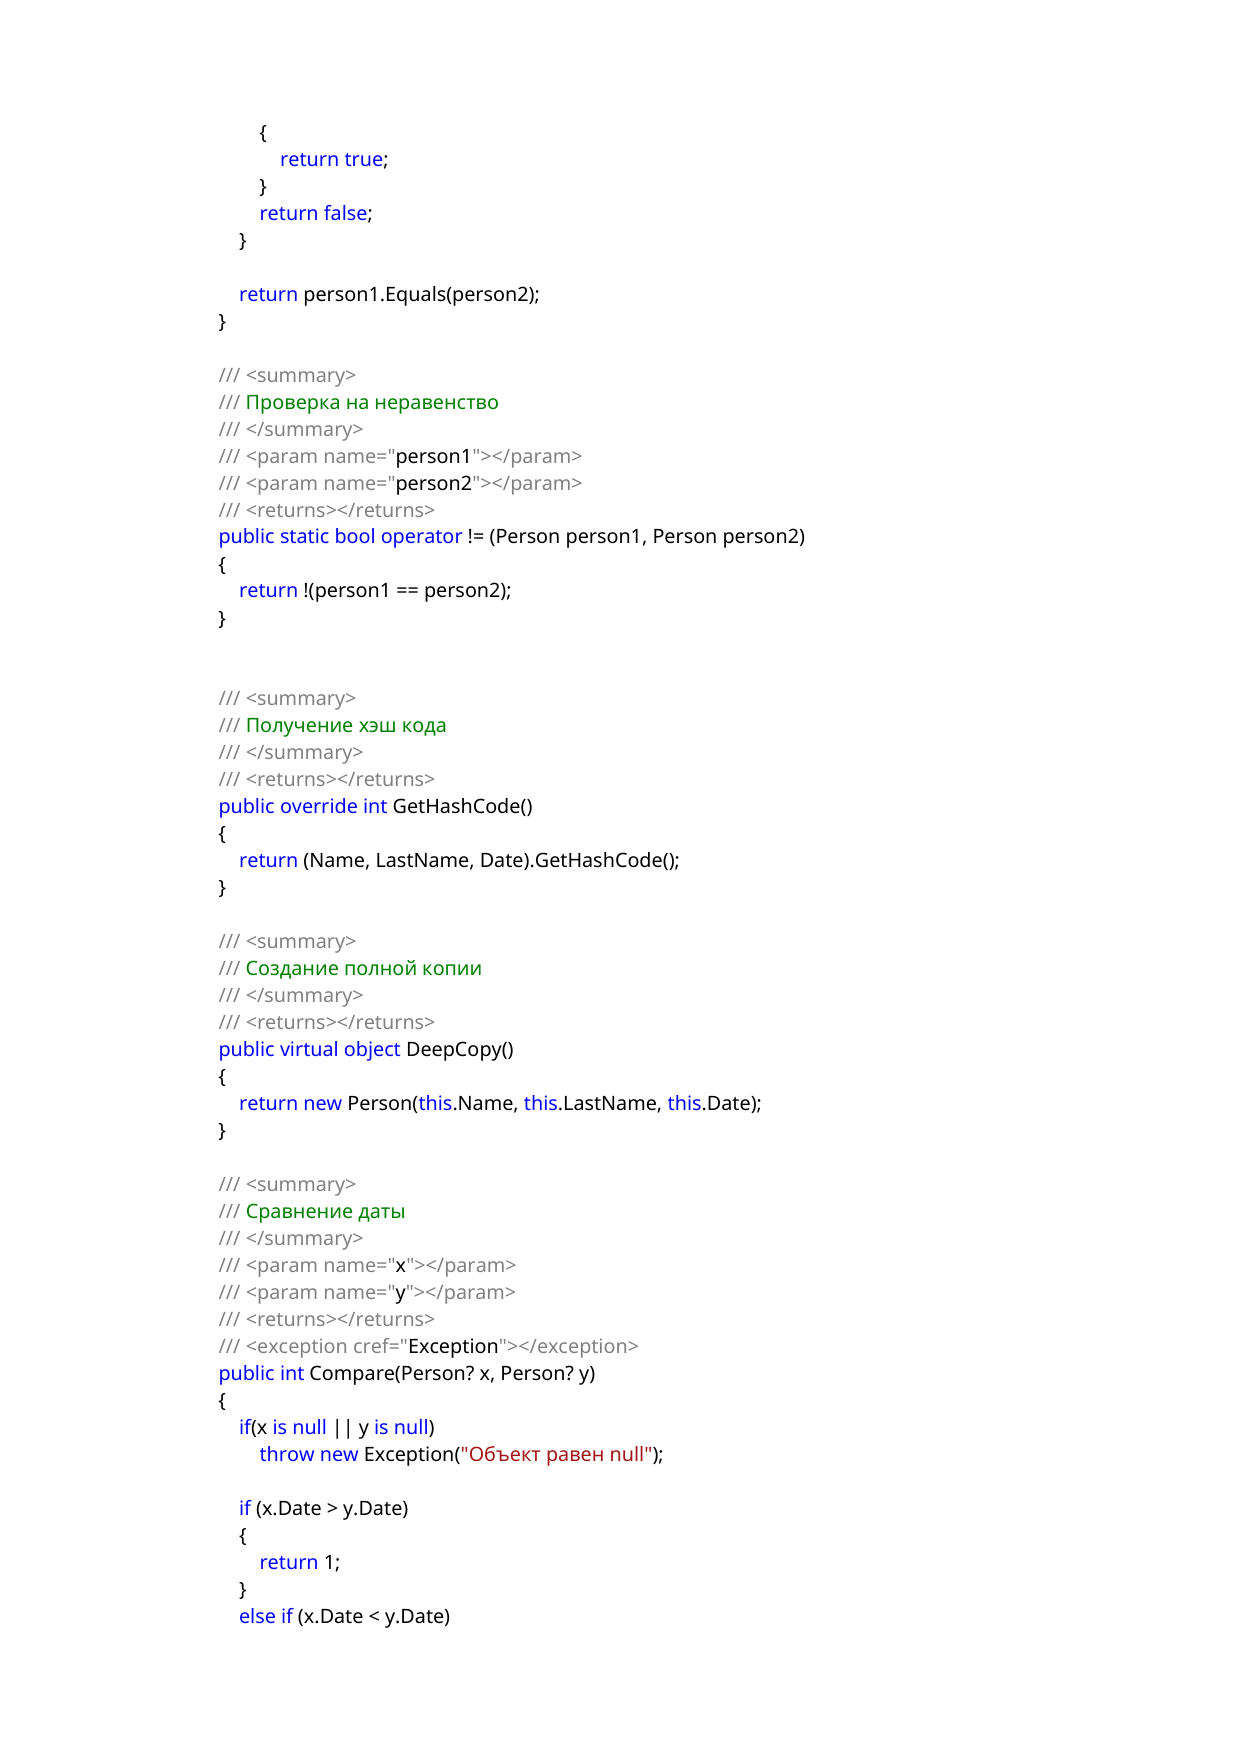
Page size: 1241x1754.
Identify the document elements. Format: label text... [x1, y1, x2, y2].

text /// </summary> [177, 415, 1152, 442]
text else if (x.Date < y.Date) [177, 1602, 1152, 1629]
text return true; [177, 145, 1152, 172]
text /// <param name="y"></param> [177, 1278, 1152, 1305]
text } [177, 226, 1152, 253]
text /// <param name="x"></param> [177, 1251, 1152, 1278]
text { [177, 1062, 1152, 1089]
text if (x.Date > y.Date) [177, 1494, 1152, 1521]
text /// Сравнение даты [177, 1197, 1152, 1224]
text return person1.Equals(person2); [177, 280, 1152, 307]
text { [177, 1386, 1152, 1413]
text return 1; [177, 1548, 1152, 1575]
text } [177, 172, 1152, 199]
text public virtual object DeepCopy() [177, 1035, 1152, 1062]
text /// <summary> [177, 1170, 1152, 1197]
text /// <exception cref="Exception"></exception> [177, 1332, 1152, 1359]
text /// </summary> [177, 739, 1152, 766]
text /// <returns></returns> [177, 496, 1152, 523]
text public int Compare(Person? x, Person? y) [177, 1359, 1152, 1386]
text if(x is null || y is null) [177, 1413, 1152, 1440]
text return !(person1 == person2); [177, 577, 1152, 604]
text return (Name, LastName, Date).GetHashCode(); [177, 847, 1152, 873]
text /// </summary> [177, 1224, 1152, 1251]
text /// <param name="person1"></param> [177, 442, 1152, 469]
text /// <returns></returns> [177, 766, 1152, 793]
text { [177, 819, 1152, 847]
text /// Создание полной копии [177, 954, 1152, 981]
text /// </summary> [177, 981, 1152, 1008]
text /// Получение хэш кода [177, 712, 1152, 739]
text } [177, 1116, 1152, 1143]
text } [177, 604, 1152, 631]
text { [177, 550, 1152, 577]
text throw new Exception("Объект равен null"); [177, 1440, 1152, 1467]
text } [177, 1575, 1152, 1602]
text /// <returns></returns> [177, 1305, 1152, 1332]
text { [177, 1521, 1152, 1548]
text /// <summary> [177, 927, 1152, 954]
text public static bool operator != (Person person1, Person person2) [177, 523, 1152, 550]
text return new Person(this.Name, this.LastName, this.Date); [177, 1089, 1152, 1116]
text /// <summary> [177, 361, 1152, 388]
text { [177, 118, 1152, 145]
text /// <summary> [177, 685, 1152, 712]
text /// <returns></returns> [177, 1008, 1152, 1035]
text public override int GetHashCode() [177, 793, 1152, 819]
text /// <param name="person2"></param> [177, 469, 1152, 496]
text } [177, 307, 1152, 334]
text return false; [177, 199, 1152, 226]
text /// Проверка на неравенство [177, 388, 1152, 415]
text } [177, 873, 1152, 901]
